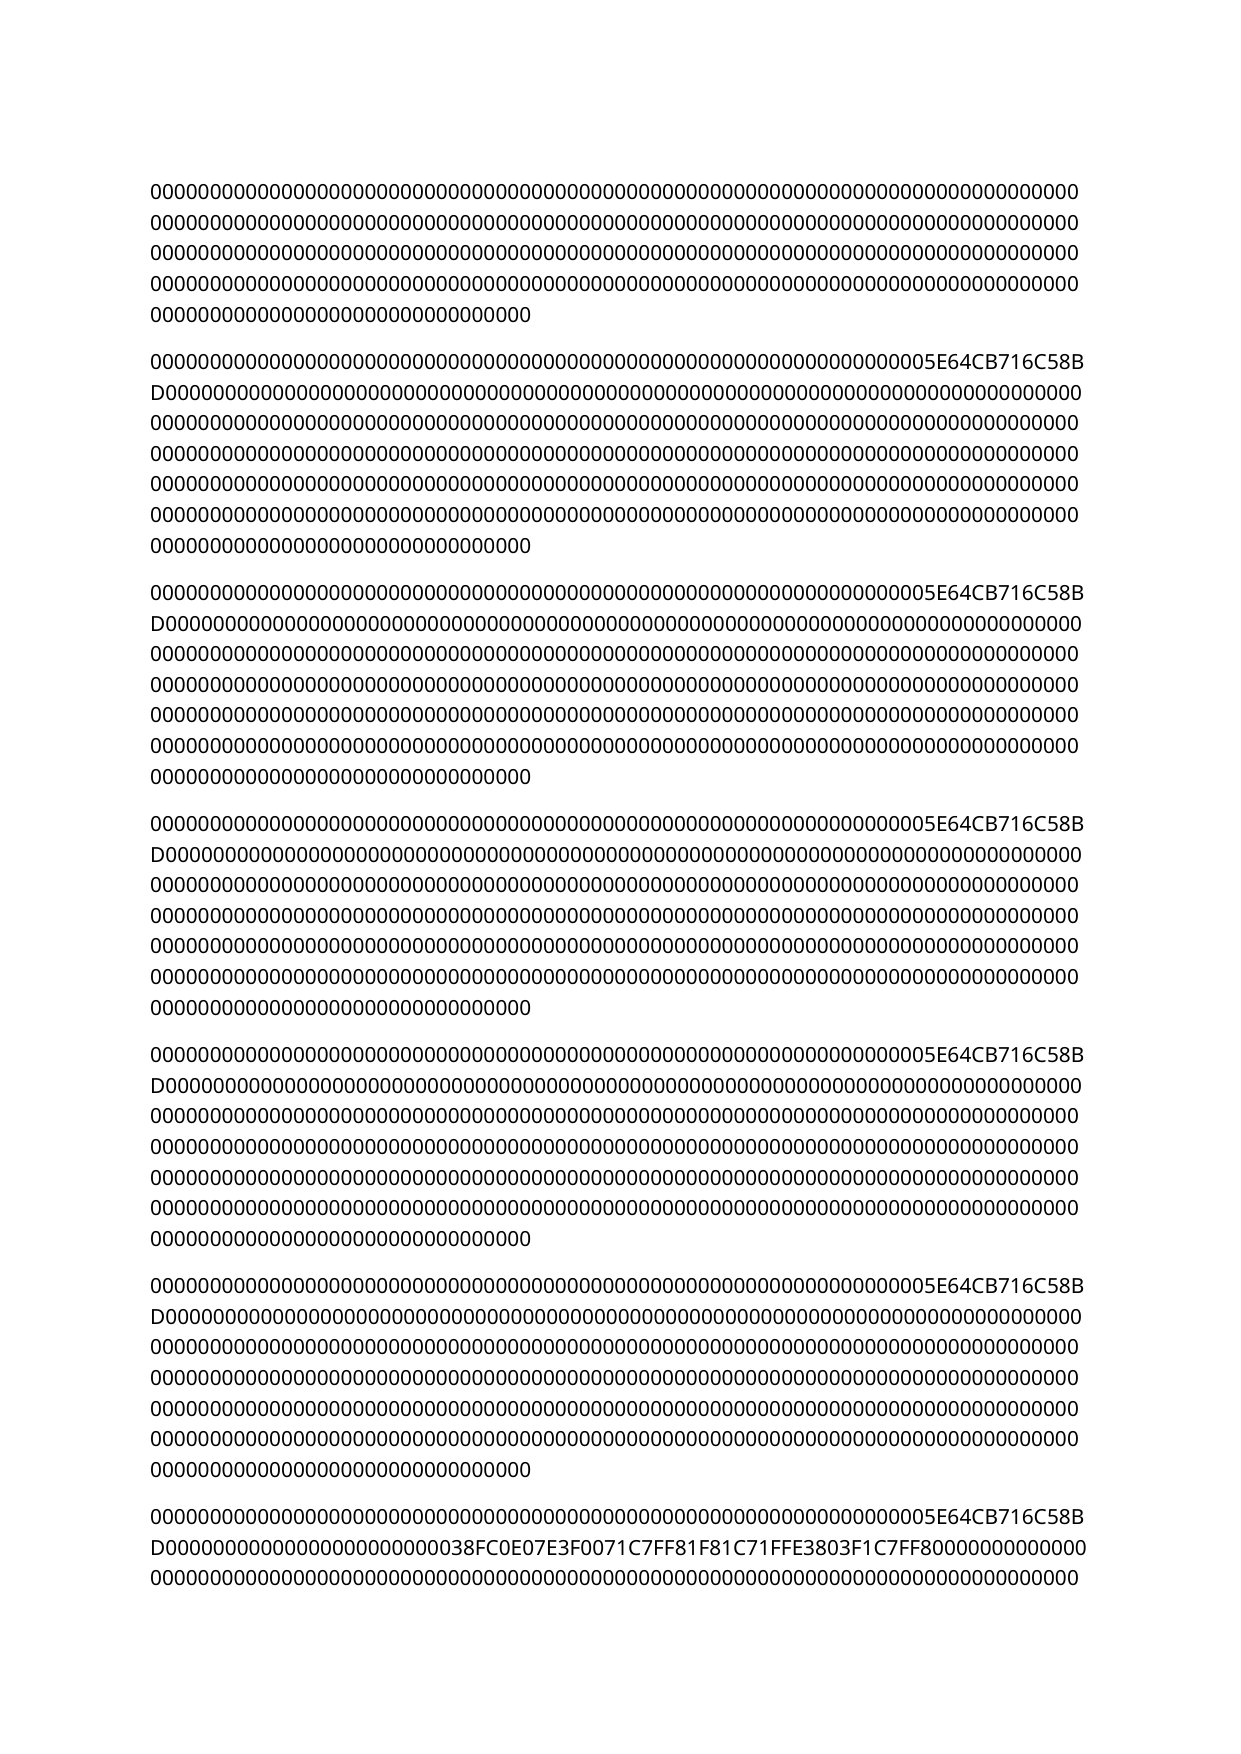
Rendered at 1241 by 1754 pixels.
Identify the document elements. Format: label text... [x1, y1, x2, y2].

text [150, 1502, 1090, 1592]
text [150, 177, 1090, 328]
